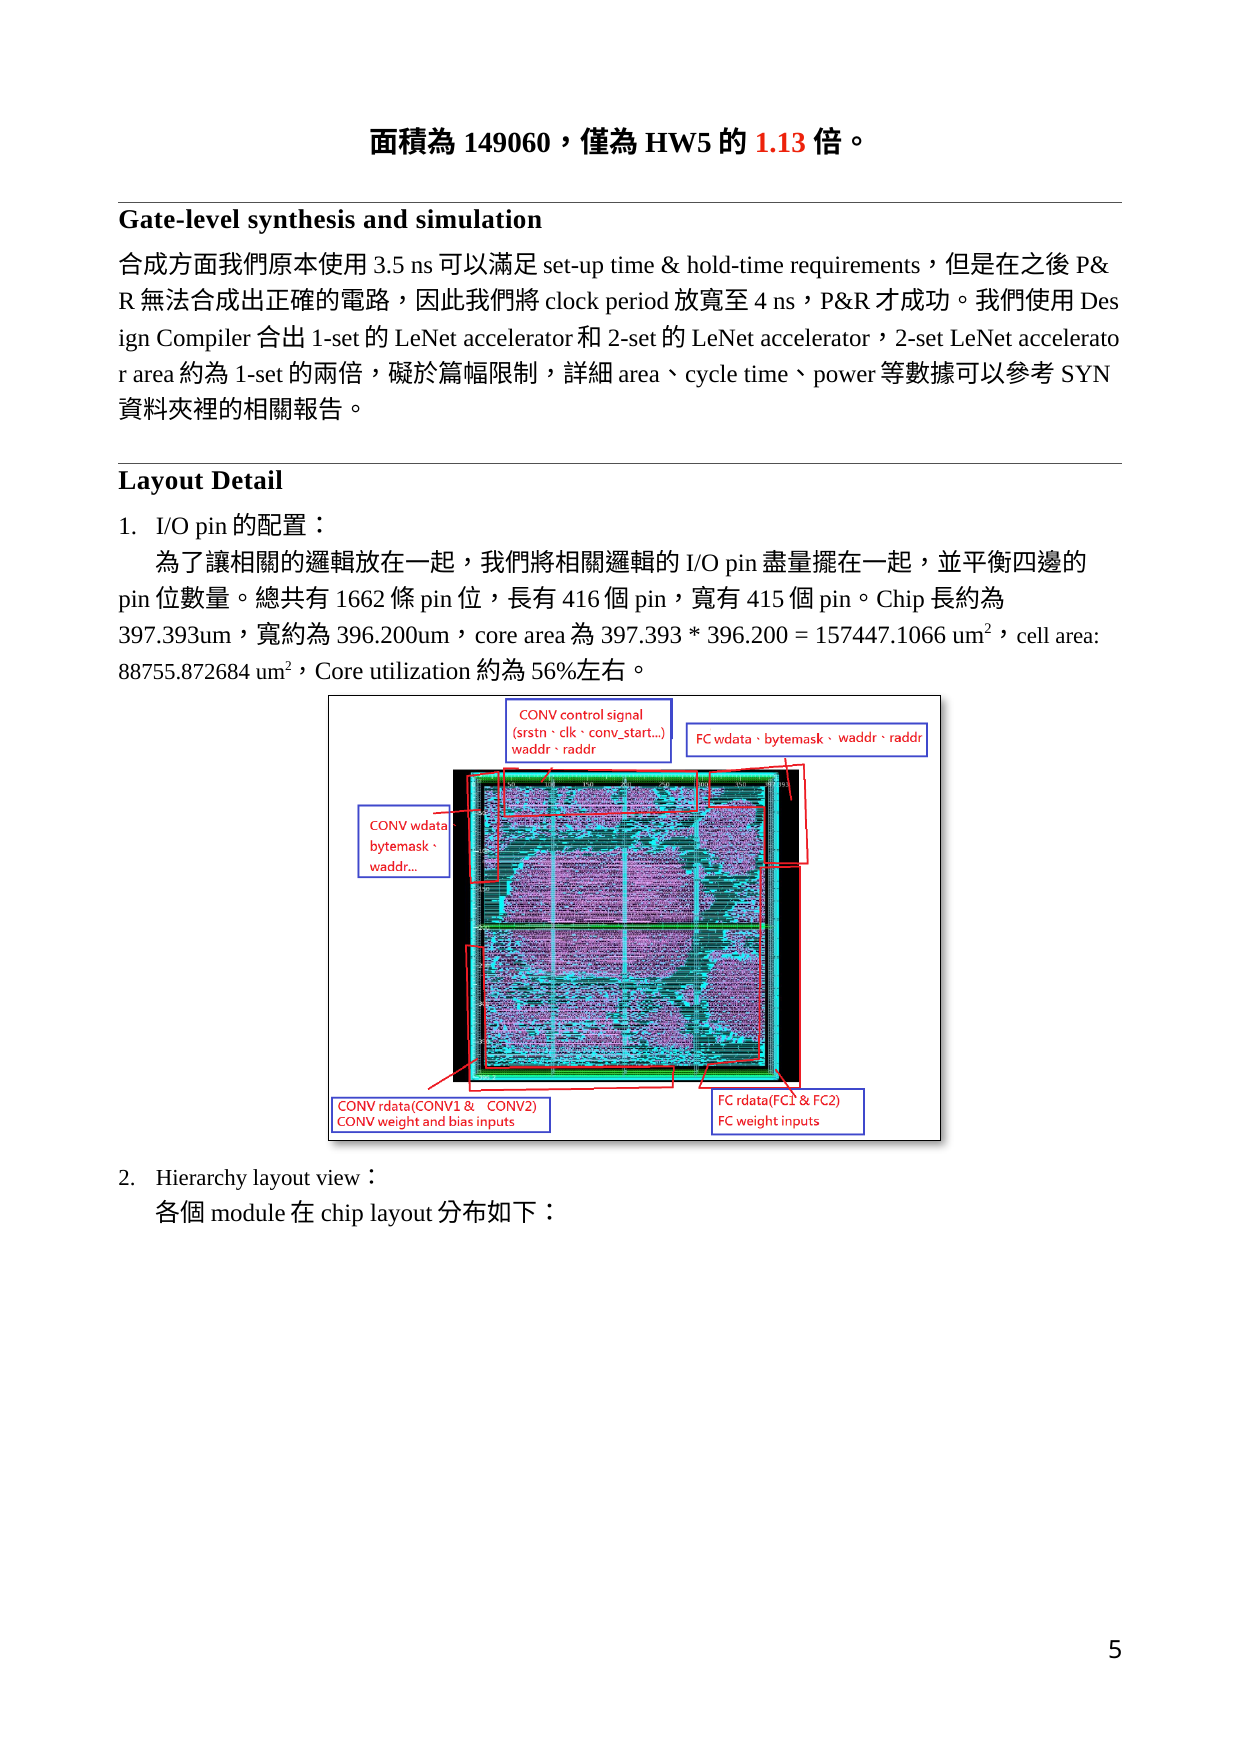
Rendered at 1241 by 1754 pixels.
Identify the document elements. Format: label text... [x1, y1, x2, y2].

subtitle Layout Detail [118, 464, 1122, 496]
text 為了讓相關的邏輯放在一起，我們將相關邏輯的I/O pin盡量擺在一起，並平衡四邊的pin位數量。總共有1662條pin位，長有416個pin，寬有415個pin。Chip長約為397.393um，寬約為396.200um，core area為397.393 * 396.200 = 157447.1066 um2，cell area: 88755.872684 um2，Core utilization約為56%左右。 [118, 542, 1122, 687]
text 各個module在chip layout分布如下： [118, 1192, 1122, 1228]
picture [329, 696, 940, 1140]
text 面積為 149060，僅為 HW5 的 1.13 倍。 [118, 118, 1122, 160]
text 合成方面我們原本使用3.5 ns可以滿足set-up time & hold-time requirements，但是在之後P&R無法合成出正確的電路，因此我們將clock period放寬至4 ns，P&R才成功。我們使用Design Compiler合出1-set的LeNet accelerator和2-set的LeNet accelerator，2-set LeNet accelerator area約為1-set的兩倍，礙於篇幅限制，詳細area、cycle time、power等數據可以參考SYN資料夾裡的相關報告。 [118, 244, 1122, 426]
list I/O pin的配置： [118, 506, 1122, 542]
list Hierarchy layout view： [118, 1159, 1122, 1192]
subtitle Gate-level synthesis and simulation [118, 203, 1122, 234]
